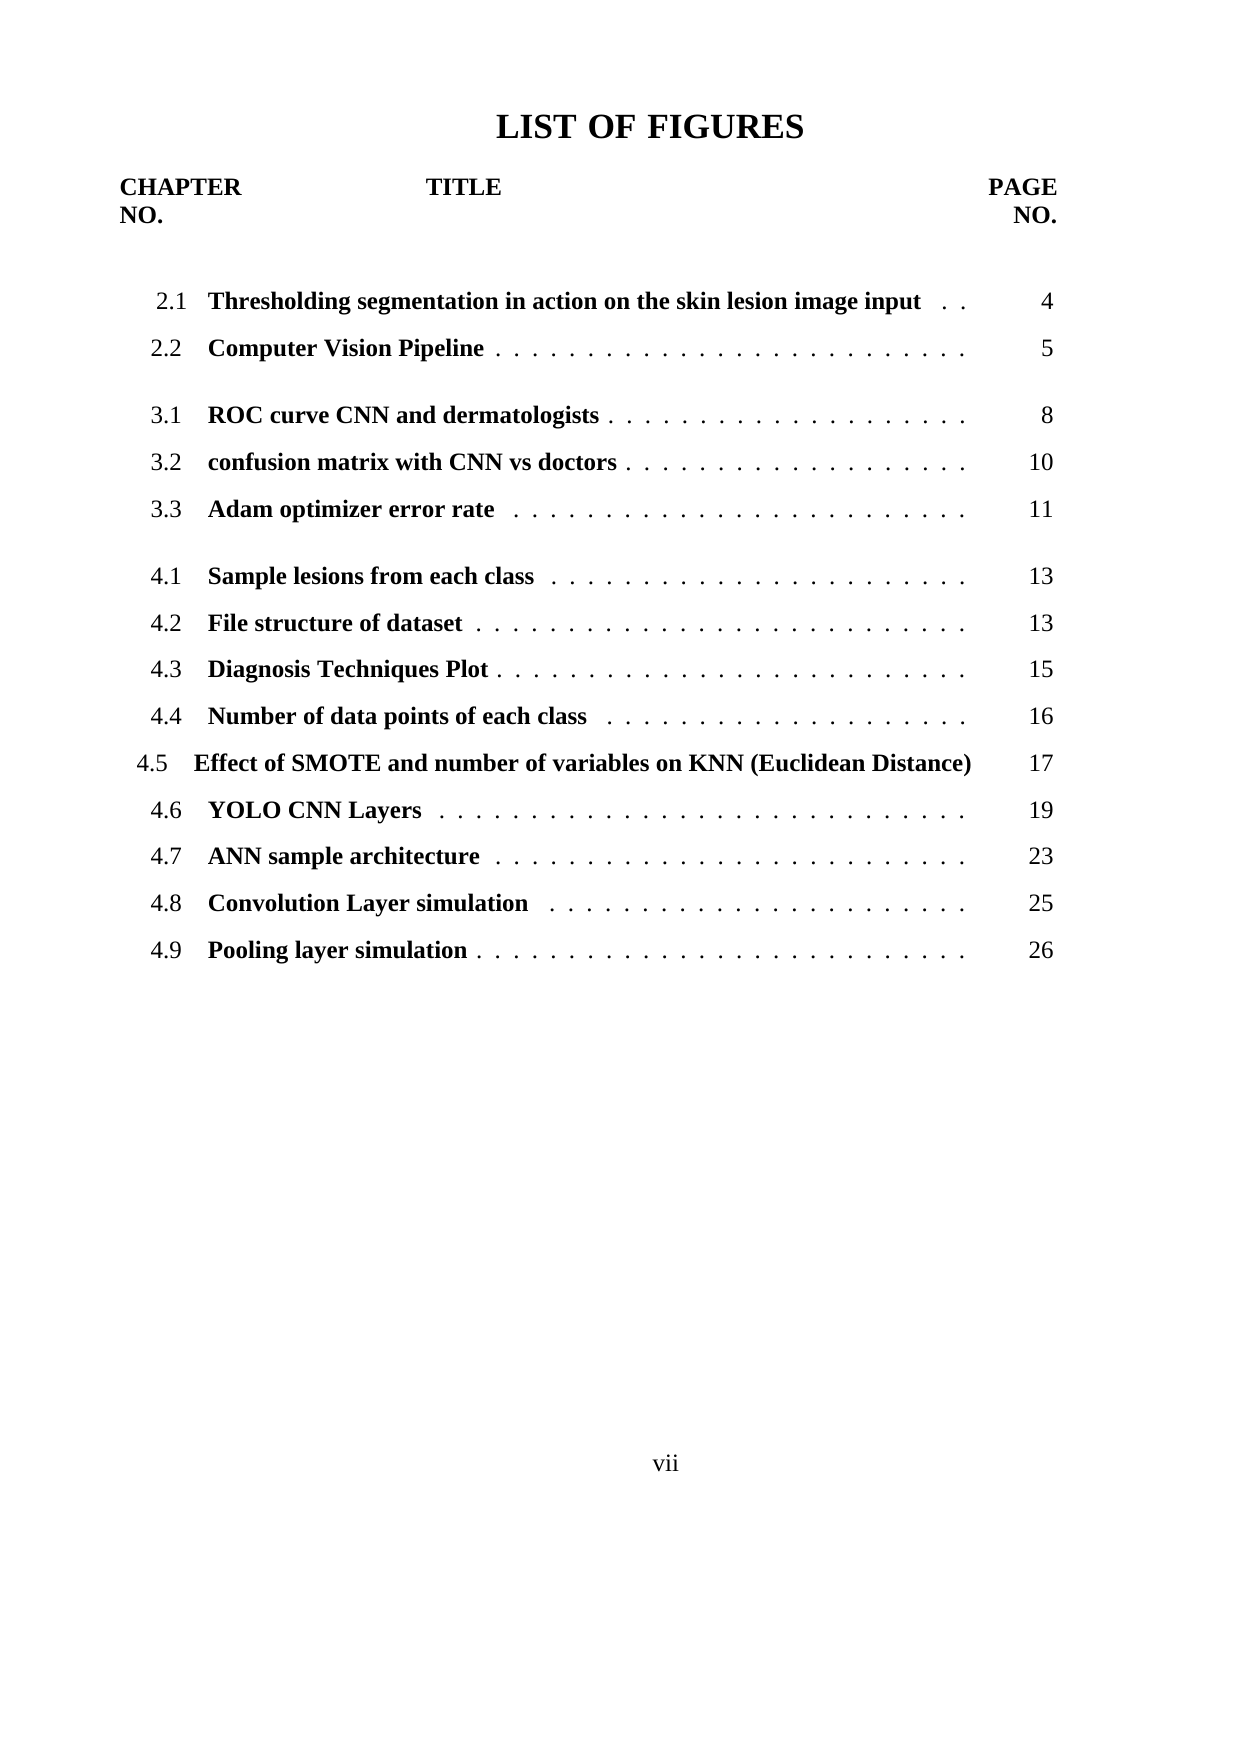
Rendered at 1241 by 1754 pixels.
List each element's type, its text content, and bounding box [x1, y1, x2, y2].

text CHAPTER TITLE PAGE [44, 172, 1181, 201]
list ROC curve CNN and dermatologists . . . . . . . . . . . . . . . . . . . . 8 [150, 400, 1181, 429]
text 4.8 Convolution Layer simulation . . . . . . . . . . . . . . . . . . . . . . . 25 [150, 888, 1181, 917]
text 4.1 Sample lesions from each class . . . . . . . . . . . . . . . . . . . . . . . 13 [150, 561, 1181, 590]
text vii [150, 1448, 1181, 1477]
text LIST OF FIGURES [44, 116, 1181, 144]
text 4.2 File structure of dataset . . . . . . . . . . . . . . . . . . . . . . . . . . . 13 [150, 608, 1181, 637]
subtitle Effect of SMOTE and number of variables on KNN (Euclidean Distance) 17 [136, 748, 1181, 777]
text NO. NO. [44, 201, 1181, 229]
text 4.7 ANN sample architecture . . . . . . . . . . . . . . . . . . . . . . . . . . 23 [150, 841, 1181, 870]
subtitle 2.1 Thresholding segmentation in action on the skin lesion image input . . 4 [124, 286, 1181, 315]
text 4.6 YOLO CNN Layers . . . . . . . . . . . . . . . . . . . . . . . . . . . . . 19 [150, 795, 1181, 823]
text 4.3 Diagnosis Techniques Plot . . . . . . . . . . . . . . . . . . . . . . . . . . 15 [150, 654, 1181, 683]
list confusion matrix with CNN vs doctors . . . . . . . . . . . . . . . . . . . 10 [150, 447, 1181, 476]
text 4.9 Pooling layer simulation . . . . . . . . . . . . . . . . . . . . . . . . . . . 26 [150, 935, 1181, 963]
text 2.2 Computer Vision Pipeline . . . . . . . . . . . . . . . . . . . . . . . . . . 5 [150, 333, 1181, 362]
list Number of data points of each class . . . . . . . . . . . . . . . . . . . . 16 [150, 701, 1181, 730]
text 3.3 Adam optimizer error rate . . . . . . . . . . . . . . . . . . . . . . . . . 11 [150, 494, 1181, 522]
